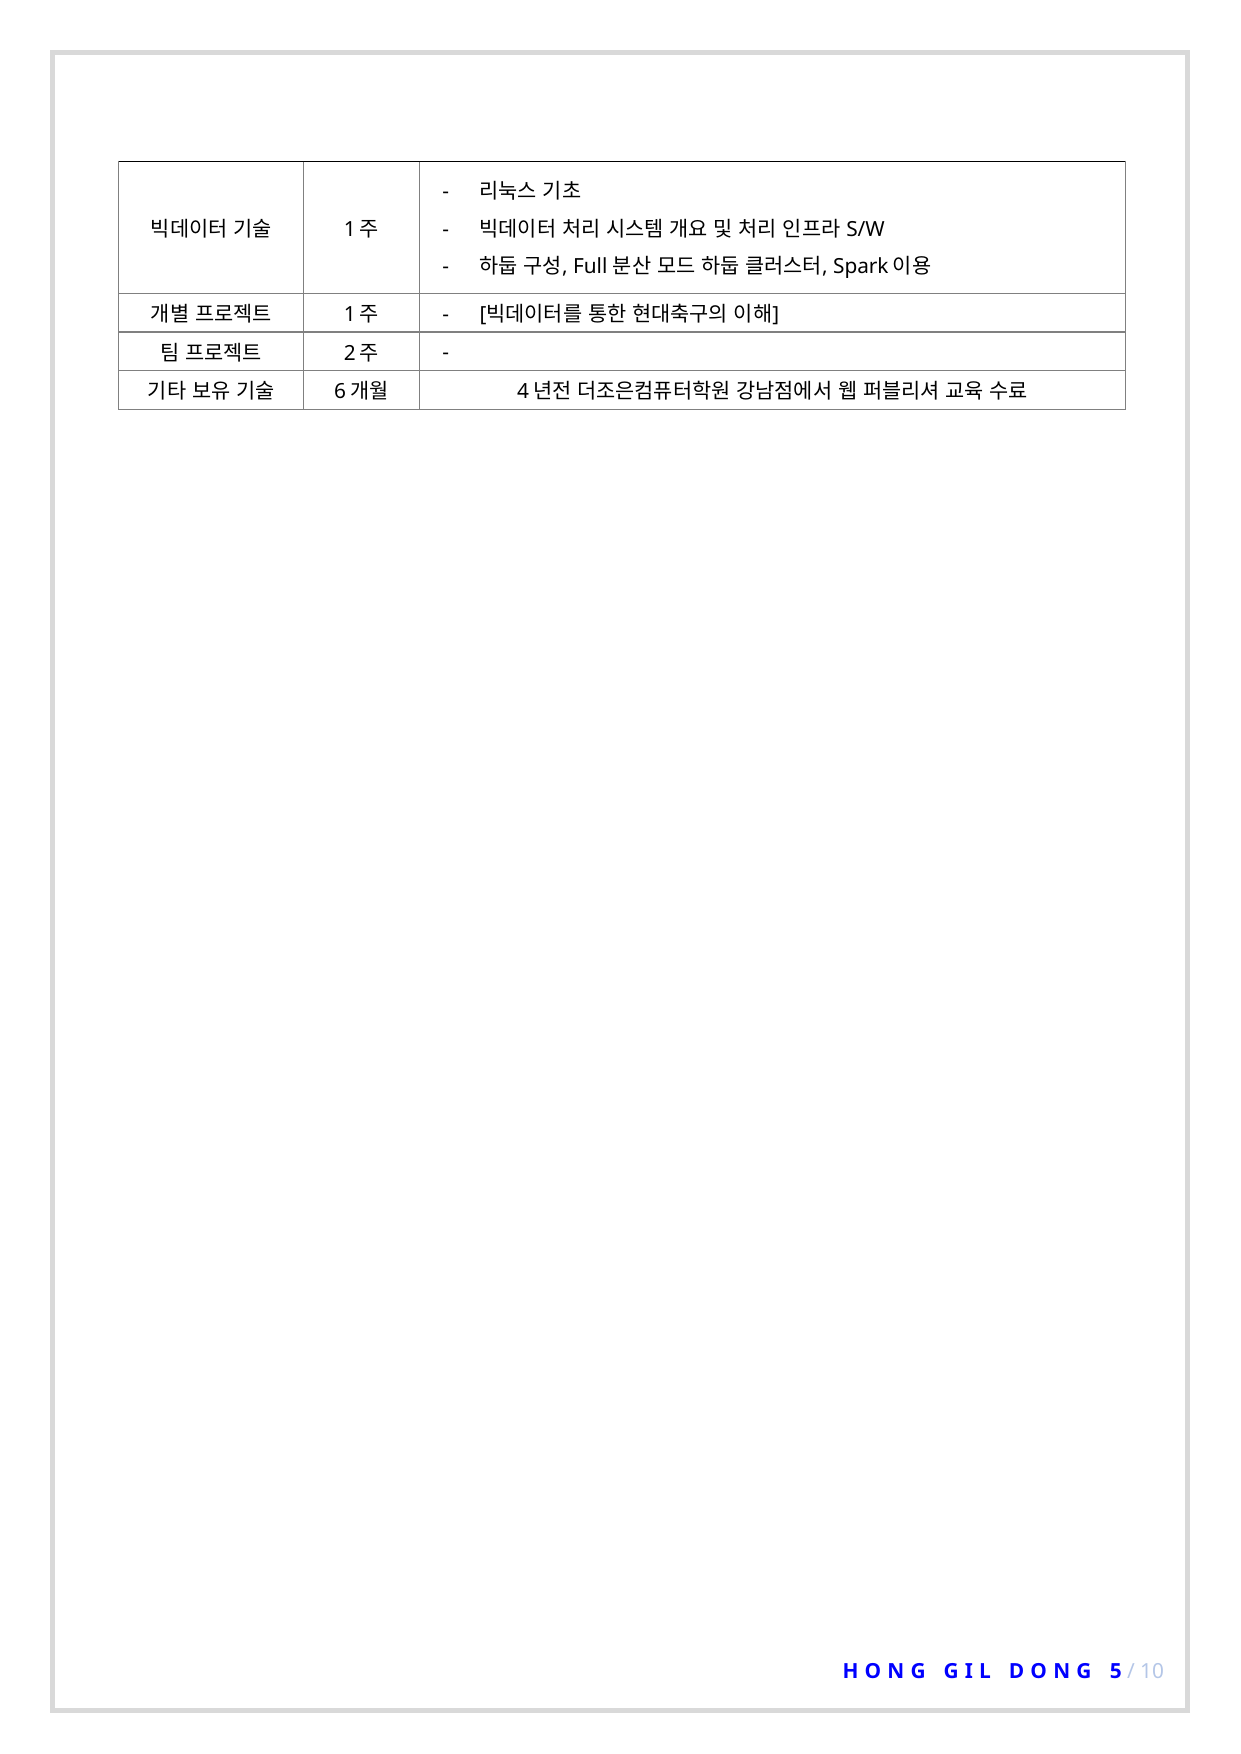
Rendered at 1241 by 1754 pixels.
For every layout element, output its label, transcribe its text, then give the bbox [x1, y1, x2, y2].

table_cell [빅데이터를 통한 현대축구의 이해] [420, 294, 1125, 331]
table_cell 리눅스 기초 빅데이터 처리 시스템 개요 및 처리 인프라 S/W 하둡 구성, Full 분산 모드 하둡 클러스터, Spark이용 [420, 162, 1125, 293]
table_cell 6개월 [304, 371, 419, 408]
table_cell 기타 보유 기술 [119, 371, 303, 408]
table_cell 1주 [304, 162, 419, 293]
table_cell 팀 프로젝트 [119, 333, 303, 370]
table_cell 2주 [304, 333, 419, 370]
table_cell [420, 333, 1125, 370]
table_cell 개별 프로젝트 [119, 294, 303, 331]
table_cell 빅데이터 기술 [119, 162, 303, 293]
table_cell 1주 [304, 294, 419, 331]
table_cell 4년전 더조은컴퓨터학원 강남점에서 웹 퍼블리셔 교육 수료 [420, 371, 1125, 408]
